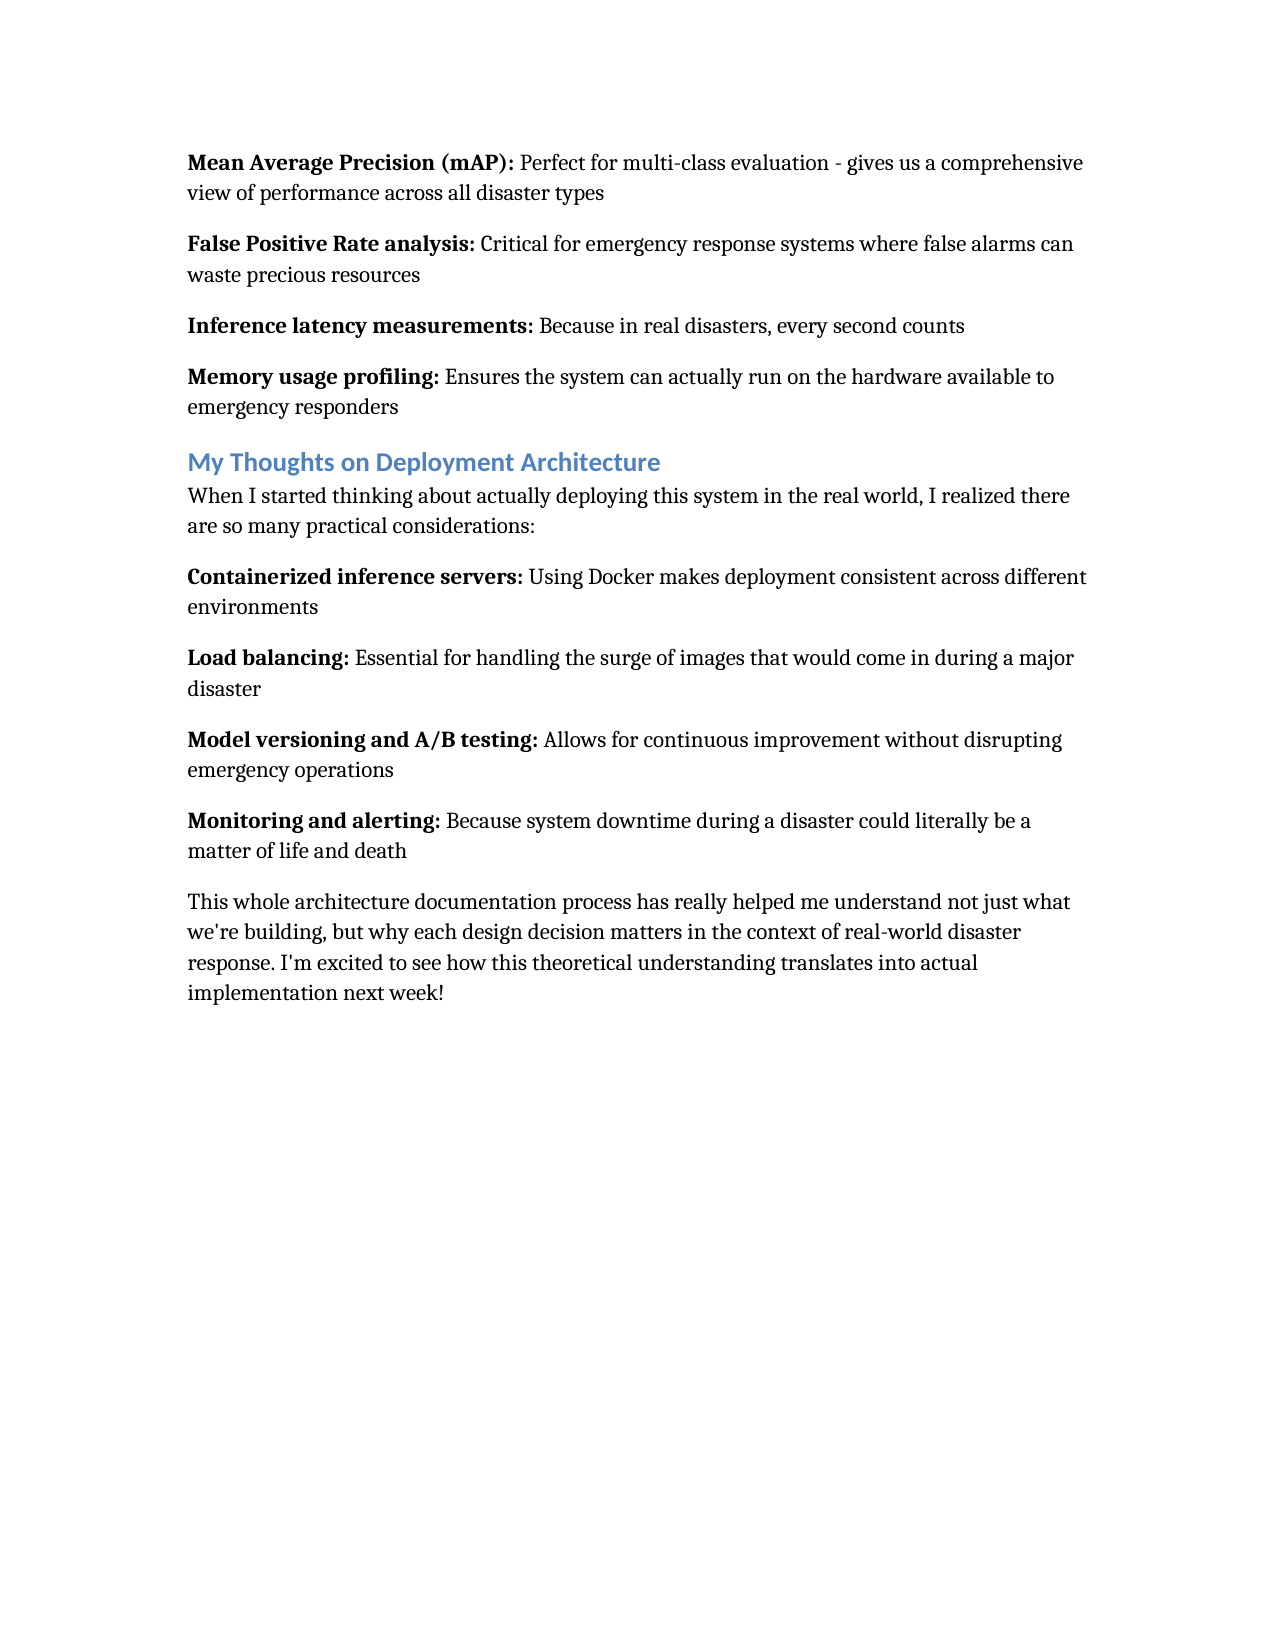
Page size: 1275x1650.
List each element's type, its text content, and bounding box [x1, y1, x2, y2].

text Monitoring and alerting: Because system downtime during a disaster could literally be a matter of life and death [187, 808, 1087, 864]
text Model versioning and A/B testing: Allows for continuous improvement without disrupting emergency operations [187, 726, 1087, 783]
text Containerized inference servers: Using Docker makes deployment consistent across different environments [187, 564, 1087, 621]
text Memory usage profiling: Ensures the system can actually run on the hardware available to emergency responders [187, 363, 1087, 420]
text When I started thinking about actually deploying this system in the real world, I realized there are so many practical considerations: [187, 483, 1087, 539]
subtitle My Thoughts on Deployment Architecture [187, 445, 1087, 478]
text False Positive Rate analysis: Critical for emergency response systems where false alarms can waste precious resources [187, 231, 1087, 288]
text This whole architecture documentation process has really helped me understand not just what we're building, but why each design decision matters in the context of real-world disaster response. I'm excited to see how this theoretical understanding translates into actual implementation next week! [187, 889, 1087, 1006]
text Inference latency measurements: Because in real disasters, every second counts [187, 312, 1087, 339]
text Load balancing: Essential for handling the surge of images that would come in during a major disaster [187, 645, 1087, 702]
text Mean Average Precision (mAP): Perfect for multi-class evaluation - gives us a comprehensive view of performance across all disaster types [187, 150, 1087, 207]
